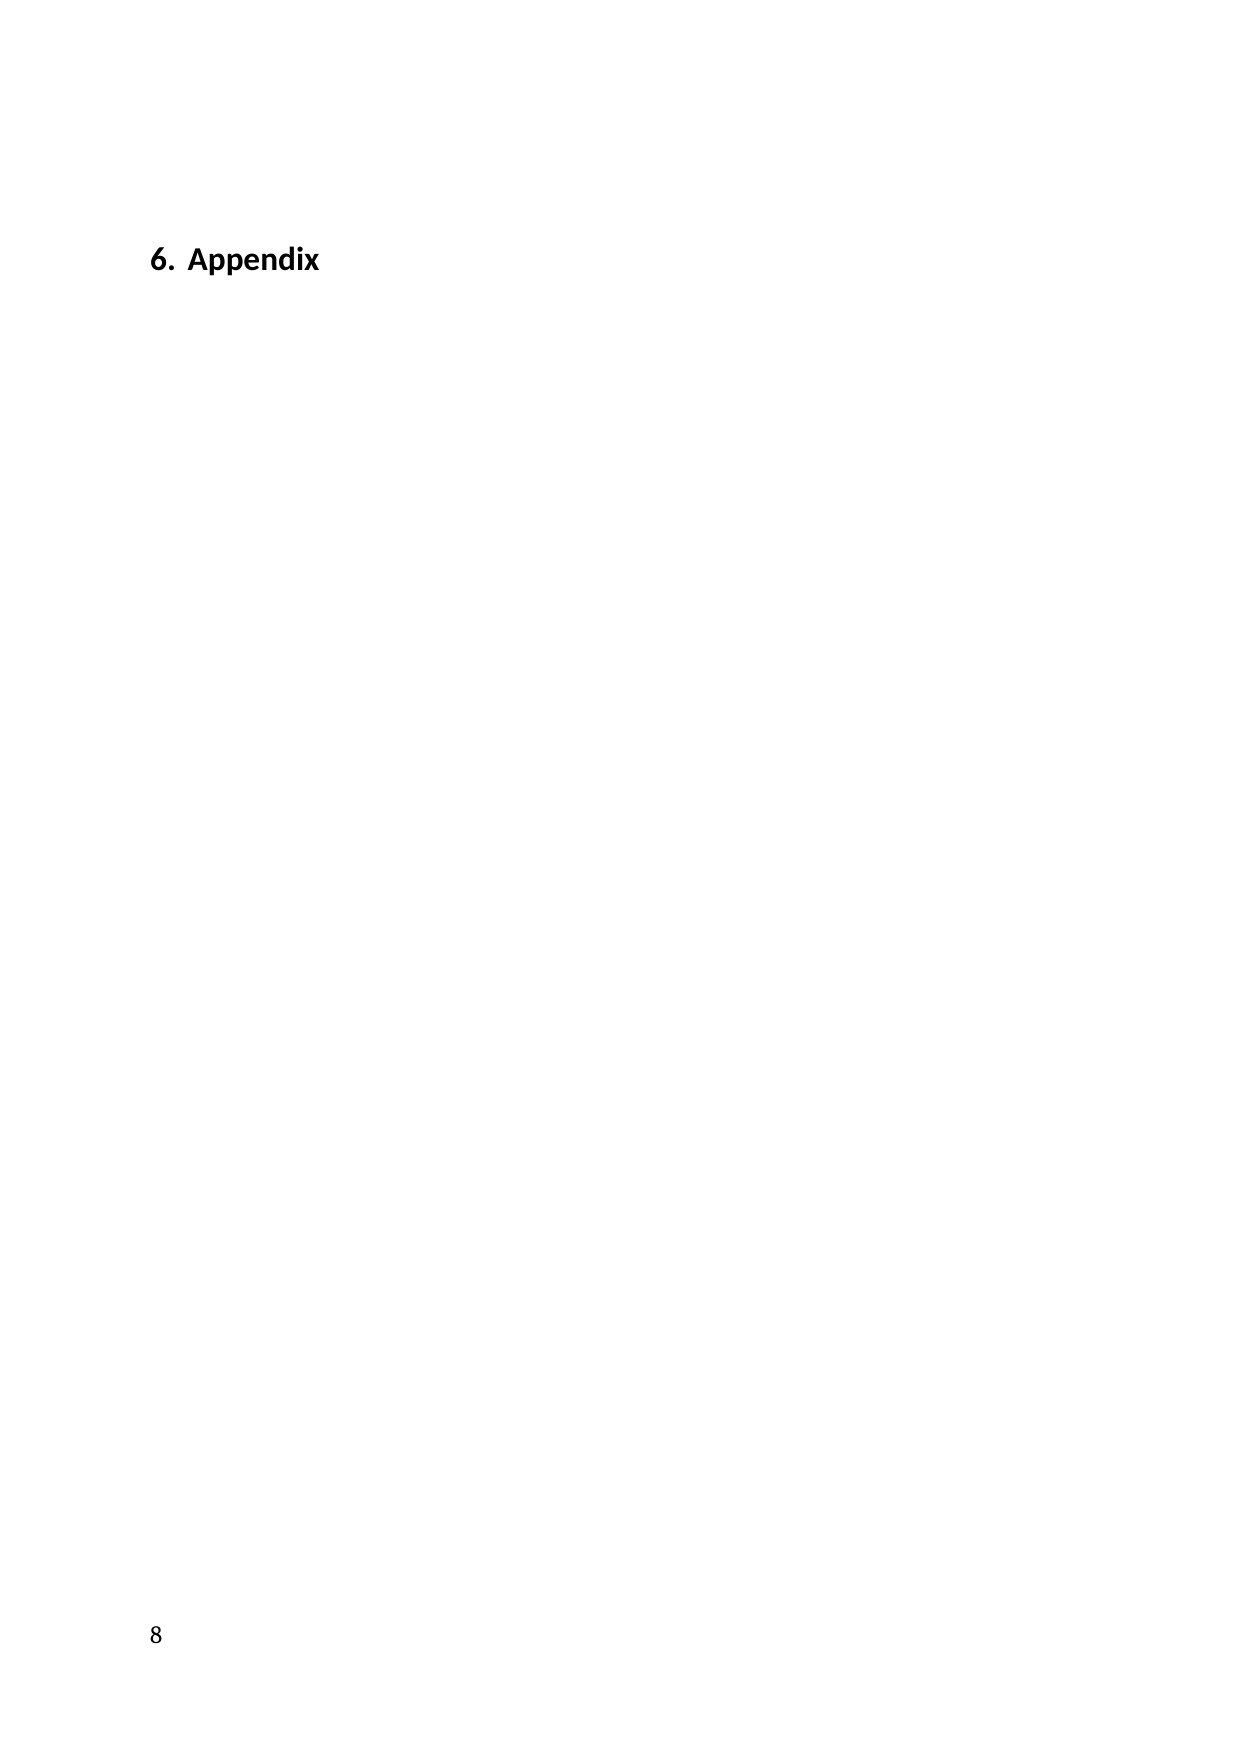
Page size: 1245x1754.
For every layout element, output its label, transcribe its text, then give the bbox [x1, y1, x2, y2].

subtitle Appendix [150, 237, 1170, 278]
